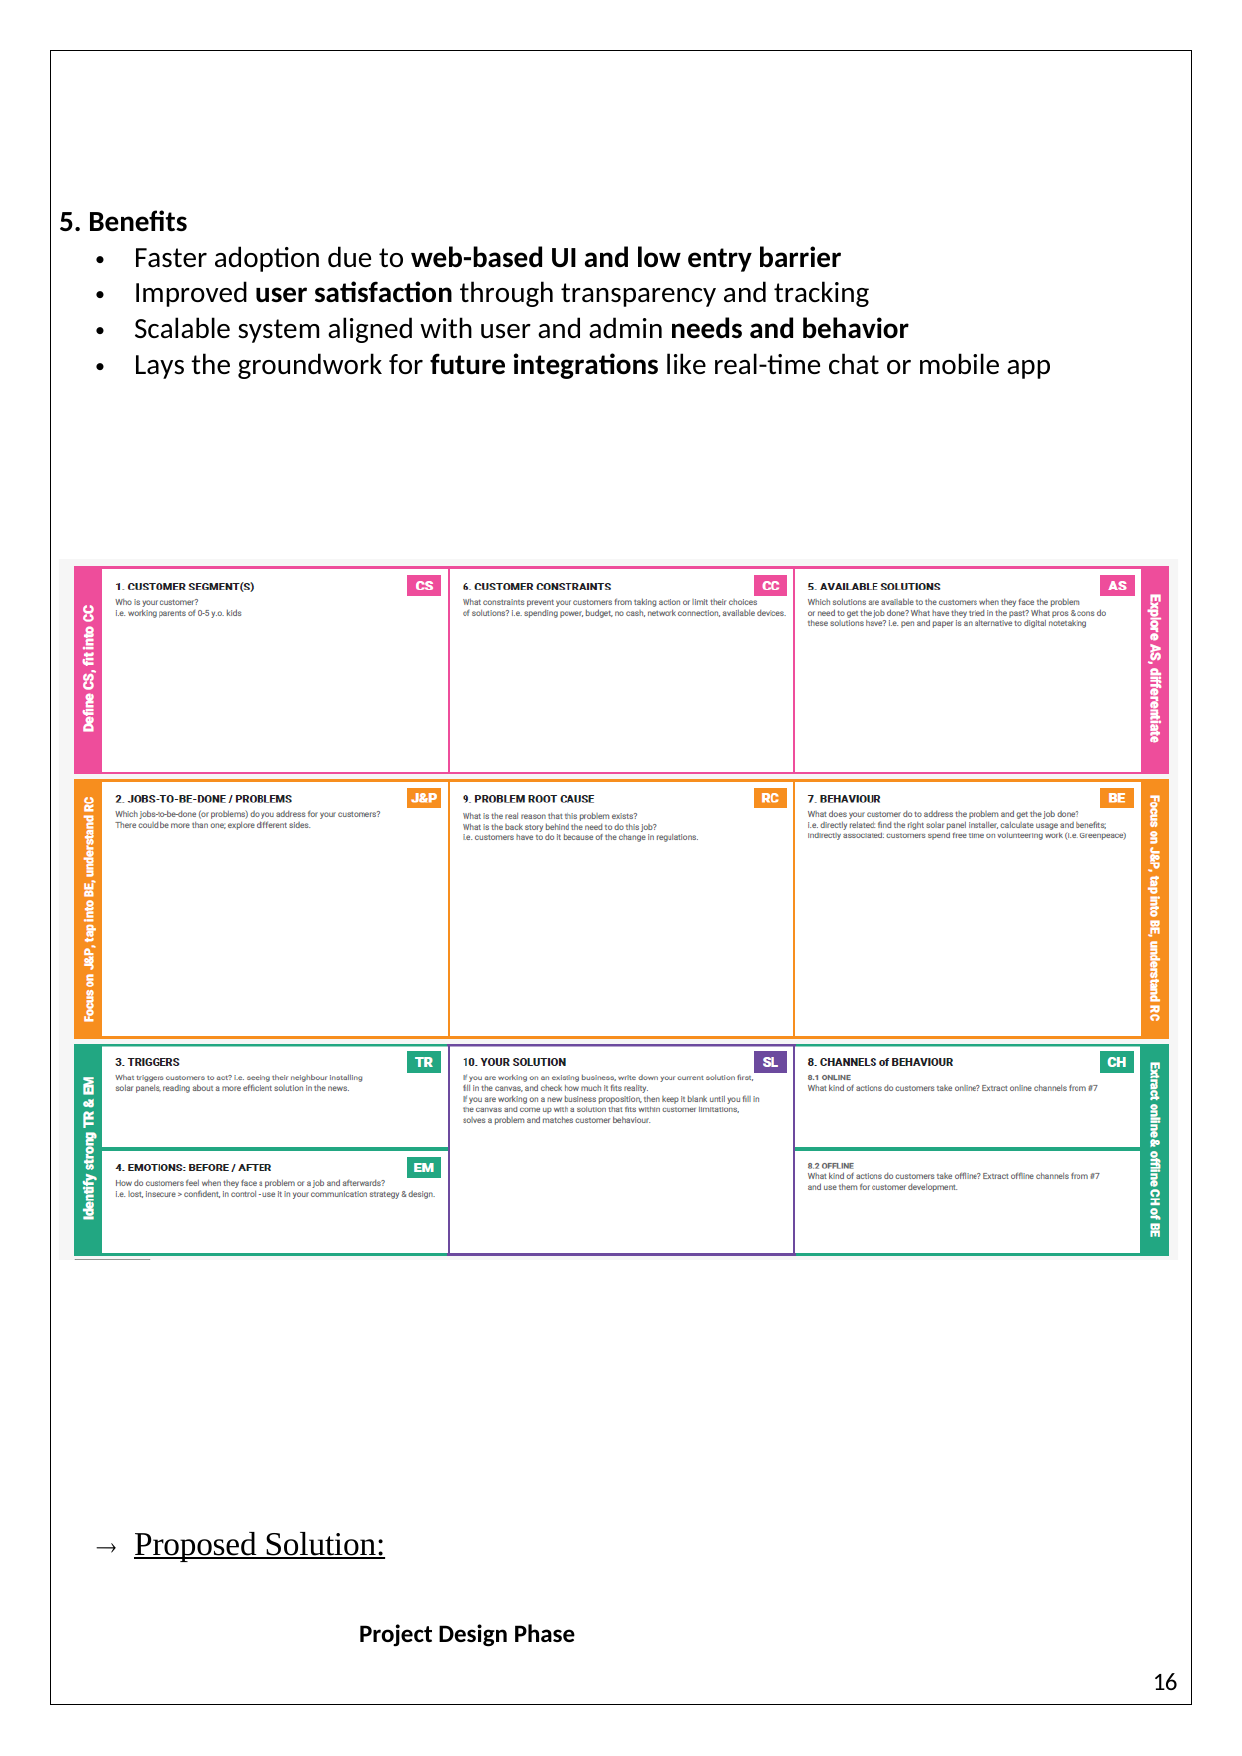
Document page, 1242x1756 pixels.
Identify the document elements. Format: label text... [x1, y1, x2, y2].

picture [58, 559, 1179, 1260]
list Proposed Solution: [96, 1524, 1183, 1562]
text Project Design Phase [284, 1618, 1183, 1649]
list Improved user satisfaction through transparency and tracking [96, 274, 1183, 310]
list Faster adoption due to web-based UI and low entry barrier [96, 239, 1183, 274]
list Lays the groundwork for future integrations like real-time chat or mobile app [96, 346, 1183, 381]
list Scalable system aligned with user and admin needs and behavior [96, 310, 1183, 346]
text 5. Benefits [59, 203, 1183, 239]
